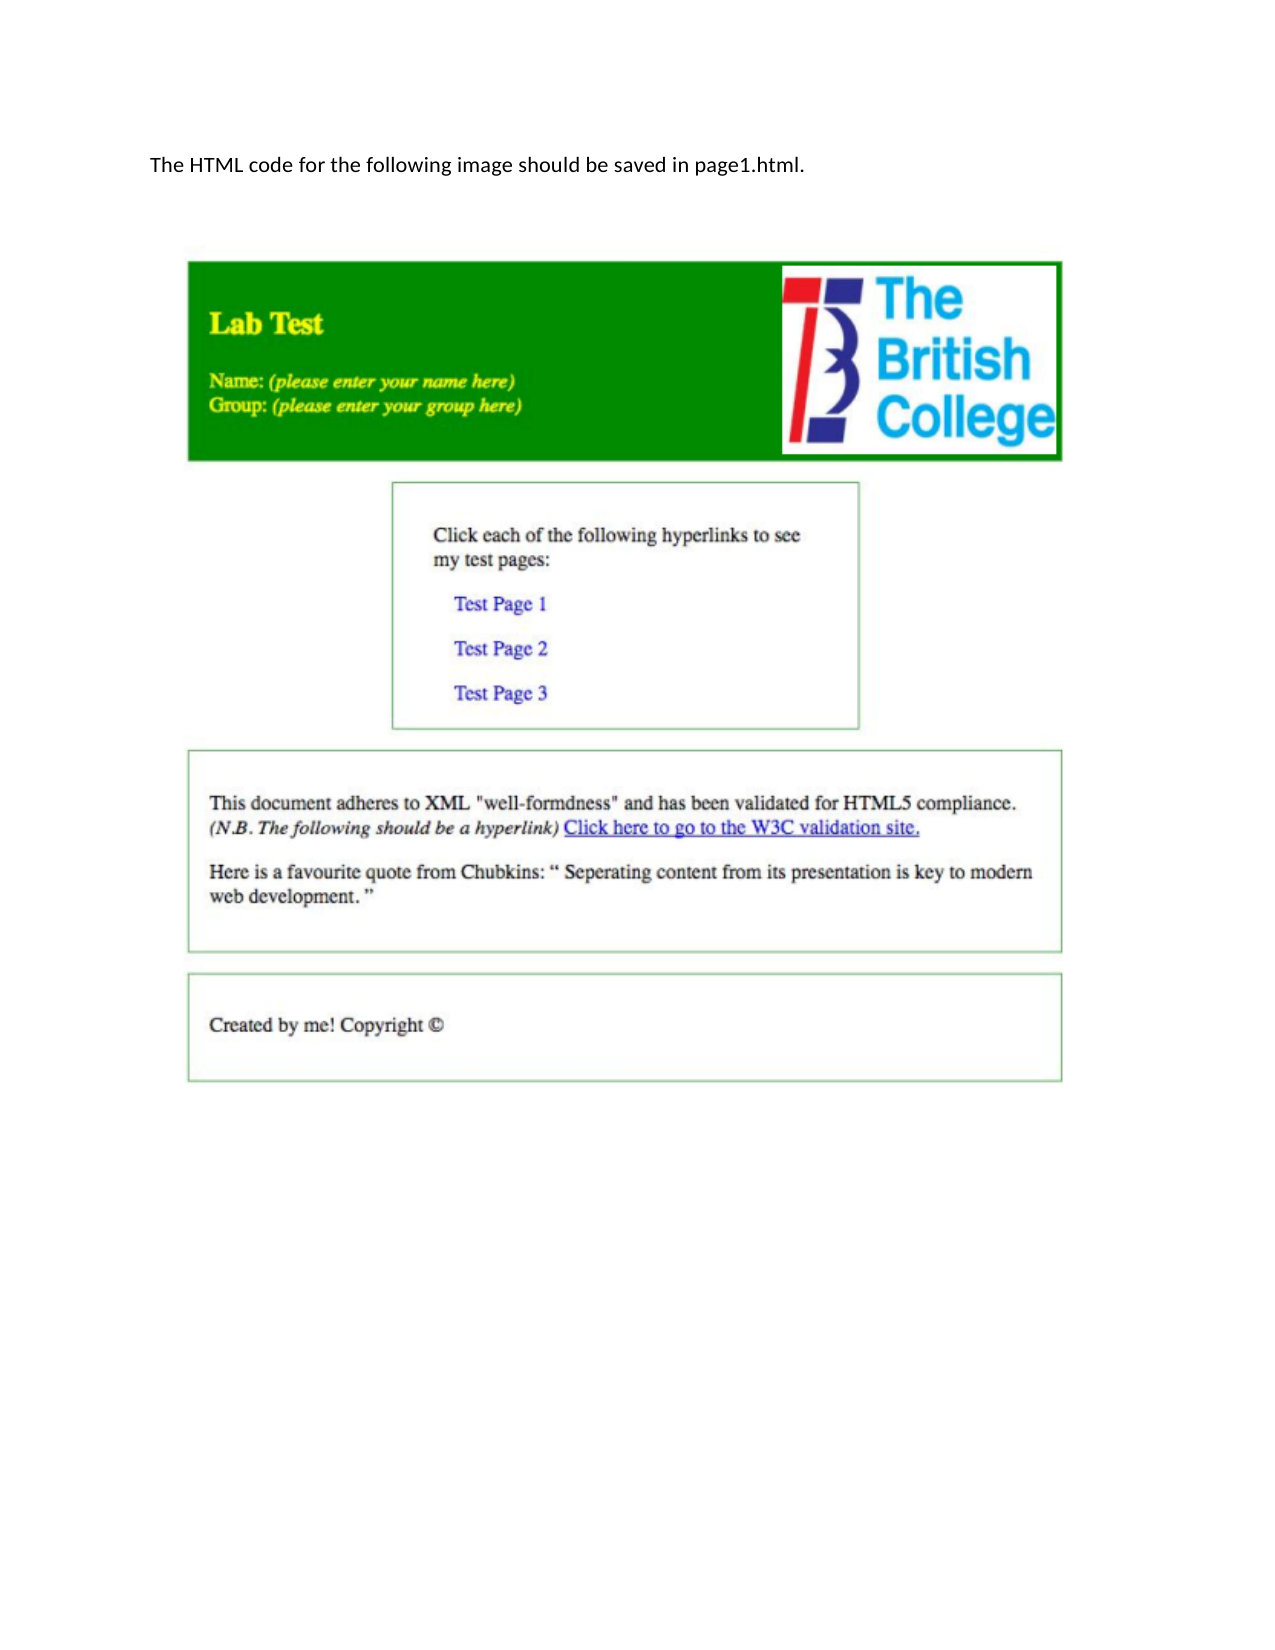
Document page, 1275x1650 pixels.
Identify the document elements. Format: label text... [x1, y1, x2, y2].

text The HTML code for the following image should be saved in page1.html. [150, 151, 1135, 178]
picture [150, 243, 1127, 1127]
